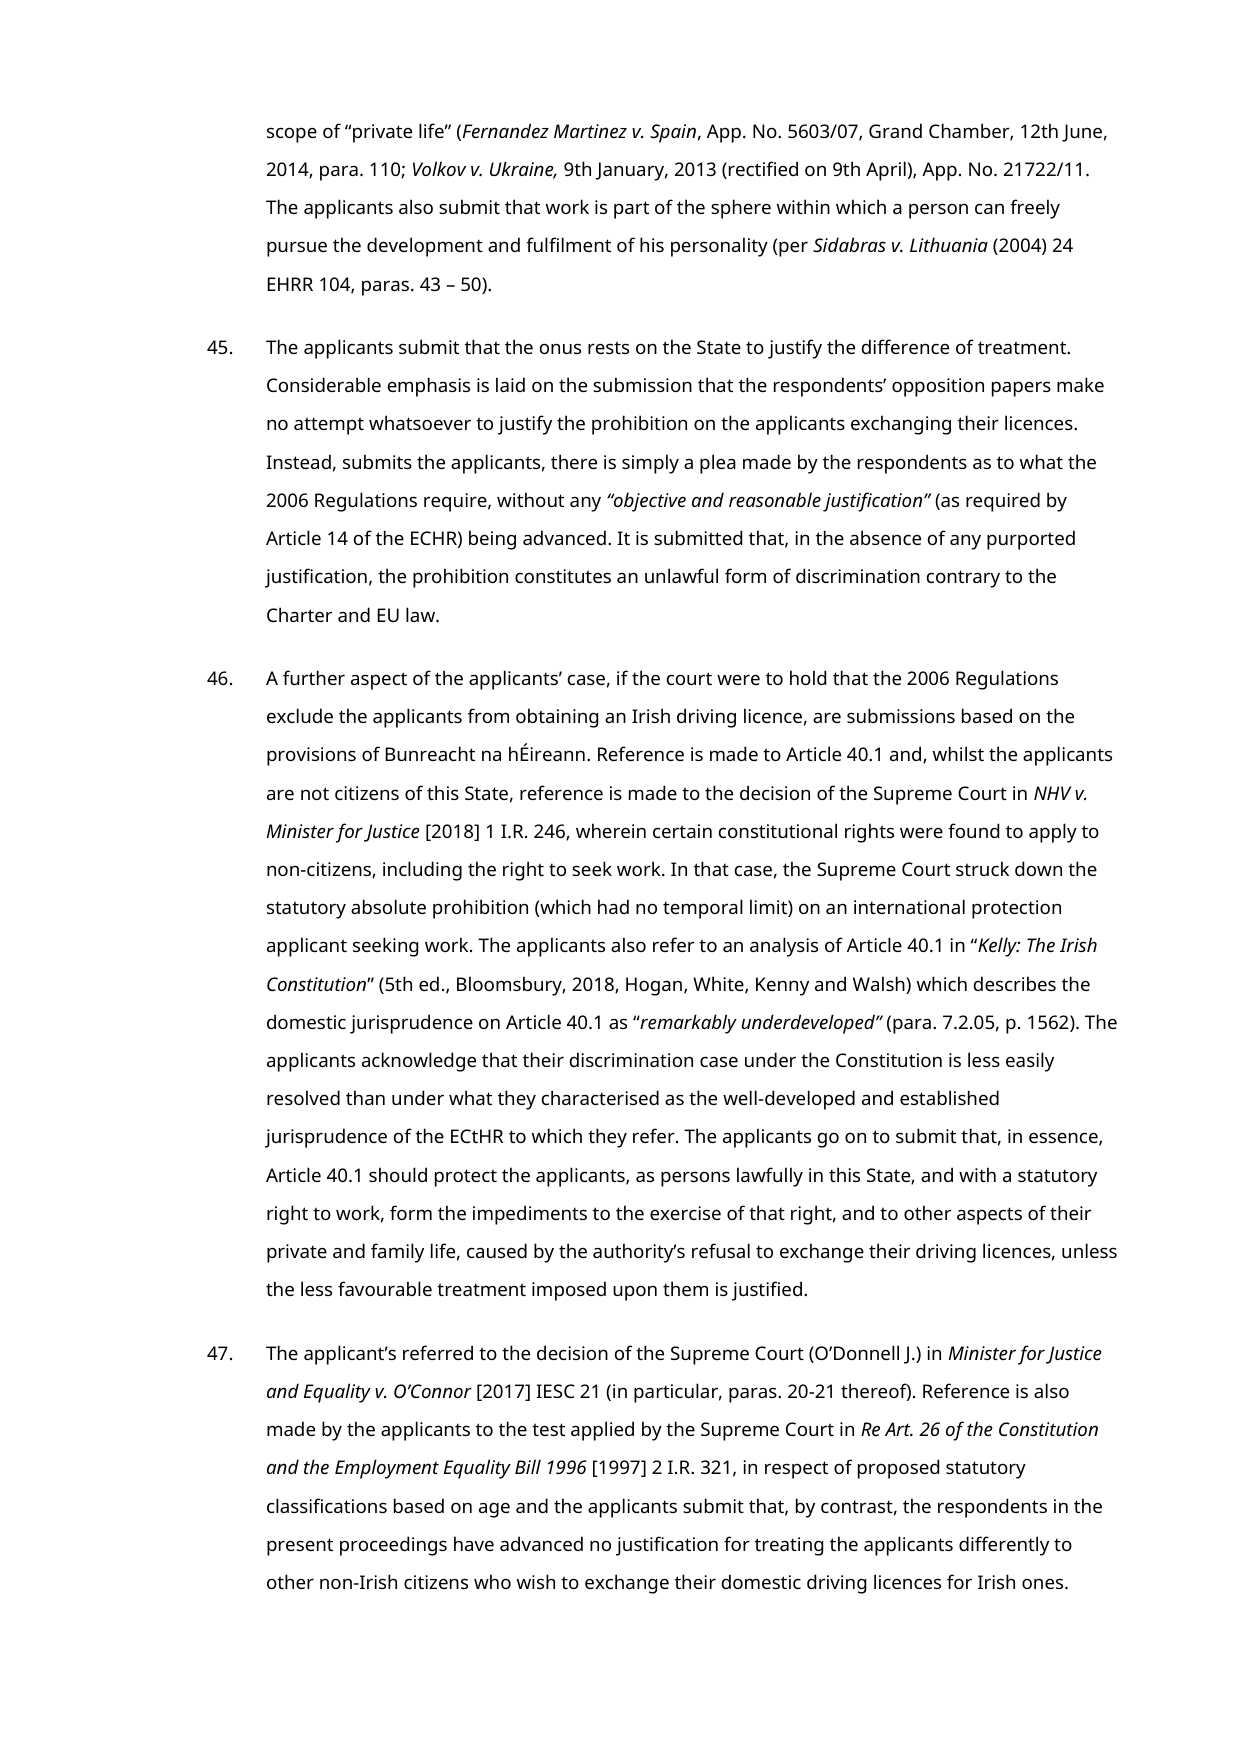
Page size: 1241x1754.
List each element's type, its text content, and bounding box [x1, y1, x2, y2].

text 47. The applicant’s referred to the decision of the Supreme Court (O’Donnell J.) in Minister for Justice and Equality v. O’Connor [2017] IESC 21 (in particular, paras. 20-21 thereof). Reference is also made by the applicants to the test applied by the Supreme Court in Re Art. 26 of the Constitution and the Employment Equality Bill 1996 [1997] 2 I.R. 321, in respect of proposed statutory classifications based on age and the applicants submit that, by contrast, the respondents in the present proceedings have advanced no justification for treating the applicants differently to other non-Irish citizens who wish to exchange their domestic driving licences for Irish ones. [207, 1340, 1122, 1595]
text 46. A further aspect of the applicants’ case, if the court were to hold that the 2006 Regulations exclude the applicants from obtaining an Irish driving licence, are submissions based on the provisions of Bunreacht na hÉireann. Reference is made to Article 40.1 and, whilst the applicants are not citizens of this State, reference is made to the decision of the Supreme Court in NHV v. Minister for Justice [2018] 1 I.R. 246, wherein certain constitutional rights were found to apply to non-citizens, including the right to seek work. In that case, the Supreme Court struck down the statutory absolute prohibition (which had no temporal limit) on an international protection applicant seeking work. The applicants also refer to an analysis of Article 40.1 in “Kelly: The Irish Constitution” (5th ed., Bloomsbury, 2018, Hogan, White, Kenny and Walsh) which describes the domestic jurisprudence on Article 40.1 as “remarkably underdeveloped” (para. 7.2.05, p. 1562). The applicants acknowledge that their discrimination case under the Constitution is less easily resolved than under what they characterised as the well-developed and established jurisprudence of the ECtHR to which they refer. The applicants go on to submit that, in essence, Article 40.1 should protect the applicants, as persons lawfully in this State, and with a statutory right to work, form the impediments to the exercise of that right, and to other aspects of their private and family life, caused by the authority’s refusal to exchange their driving licences, unless the less favourable treatment imposed upon them is justified. [207, 665, 1122, 1302]
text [207, 118, 1122, 297]
text 45. The applicants submit that the onus rests on the State to justify the difference of treatment. Considerable emphasis is laid on the submission that the respondents’ opposition papers make no attempt whatsoever to justify the prohibition on the applicants exchanging their licences. Instead, submits the applicants, there is simply a plea made by the respondents as to what the 2006 Regulations require, without any “objective and reasonable justification” (as required by Article 14 of the ECHR) being advanced. It is submitted that, in the absence of any purported justification, the prohibition constitutes an unlawful form of discrimination contrary to the Charter and EU law. [207, 334, 1122, 627]
